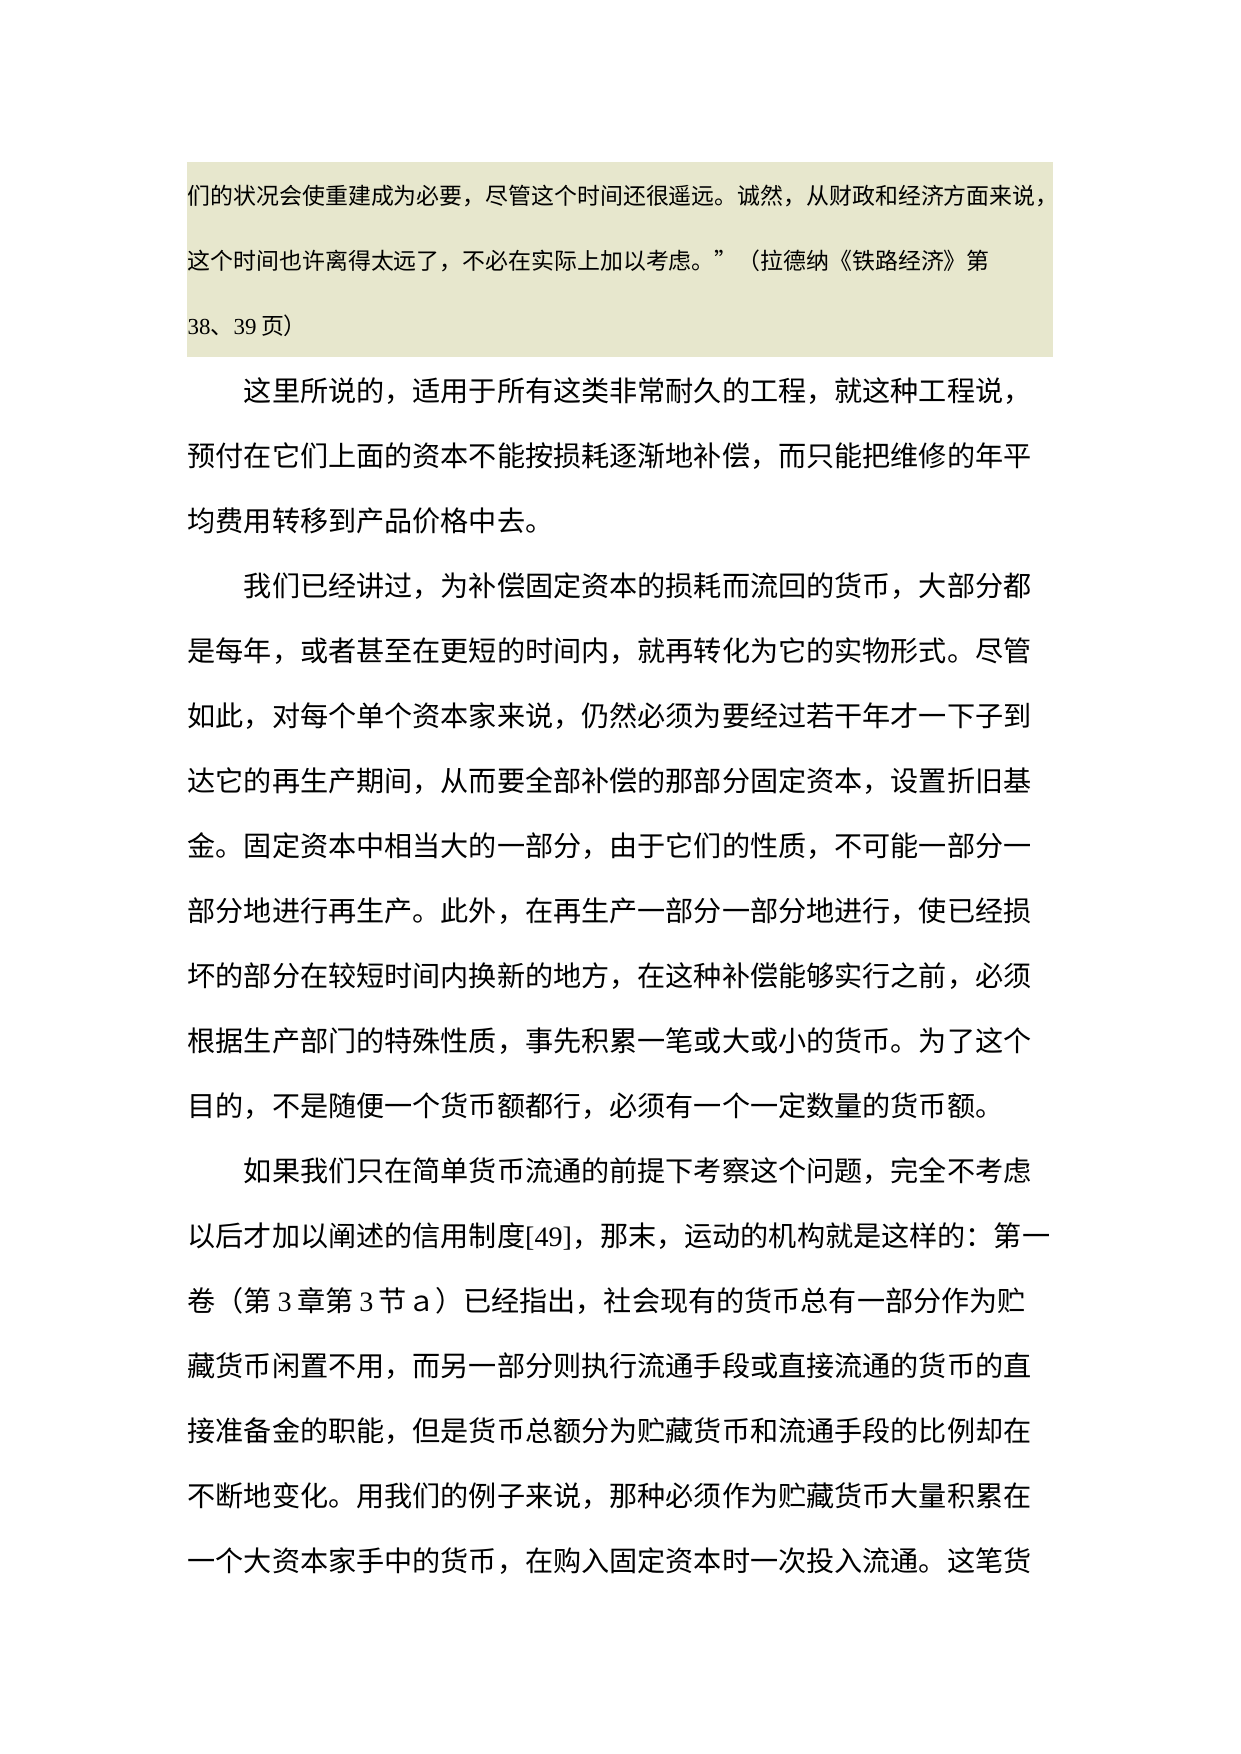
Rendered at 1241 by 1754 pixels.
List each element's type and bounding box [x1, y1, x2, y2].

text [187, 357, 1053, 1592]
text [187, 162, 1053, 357]
